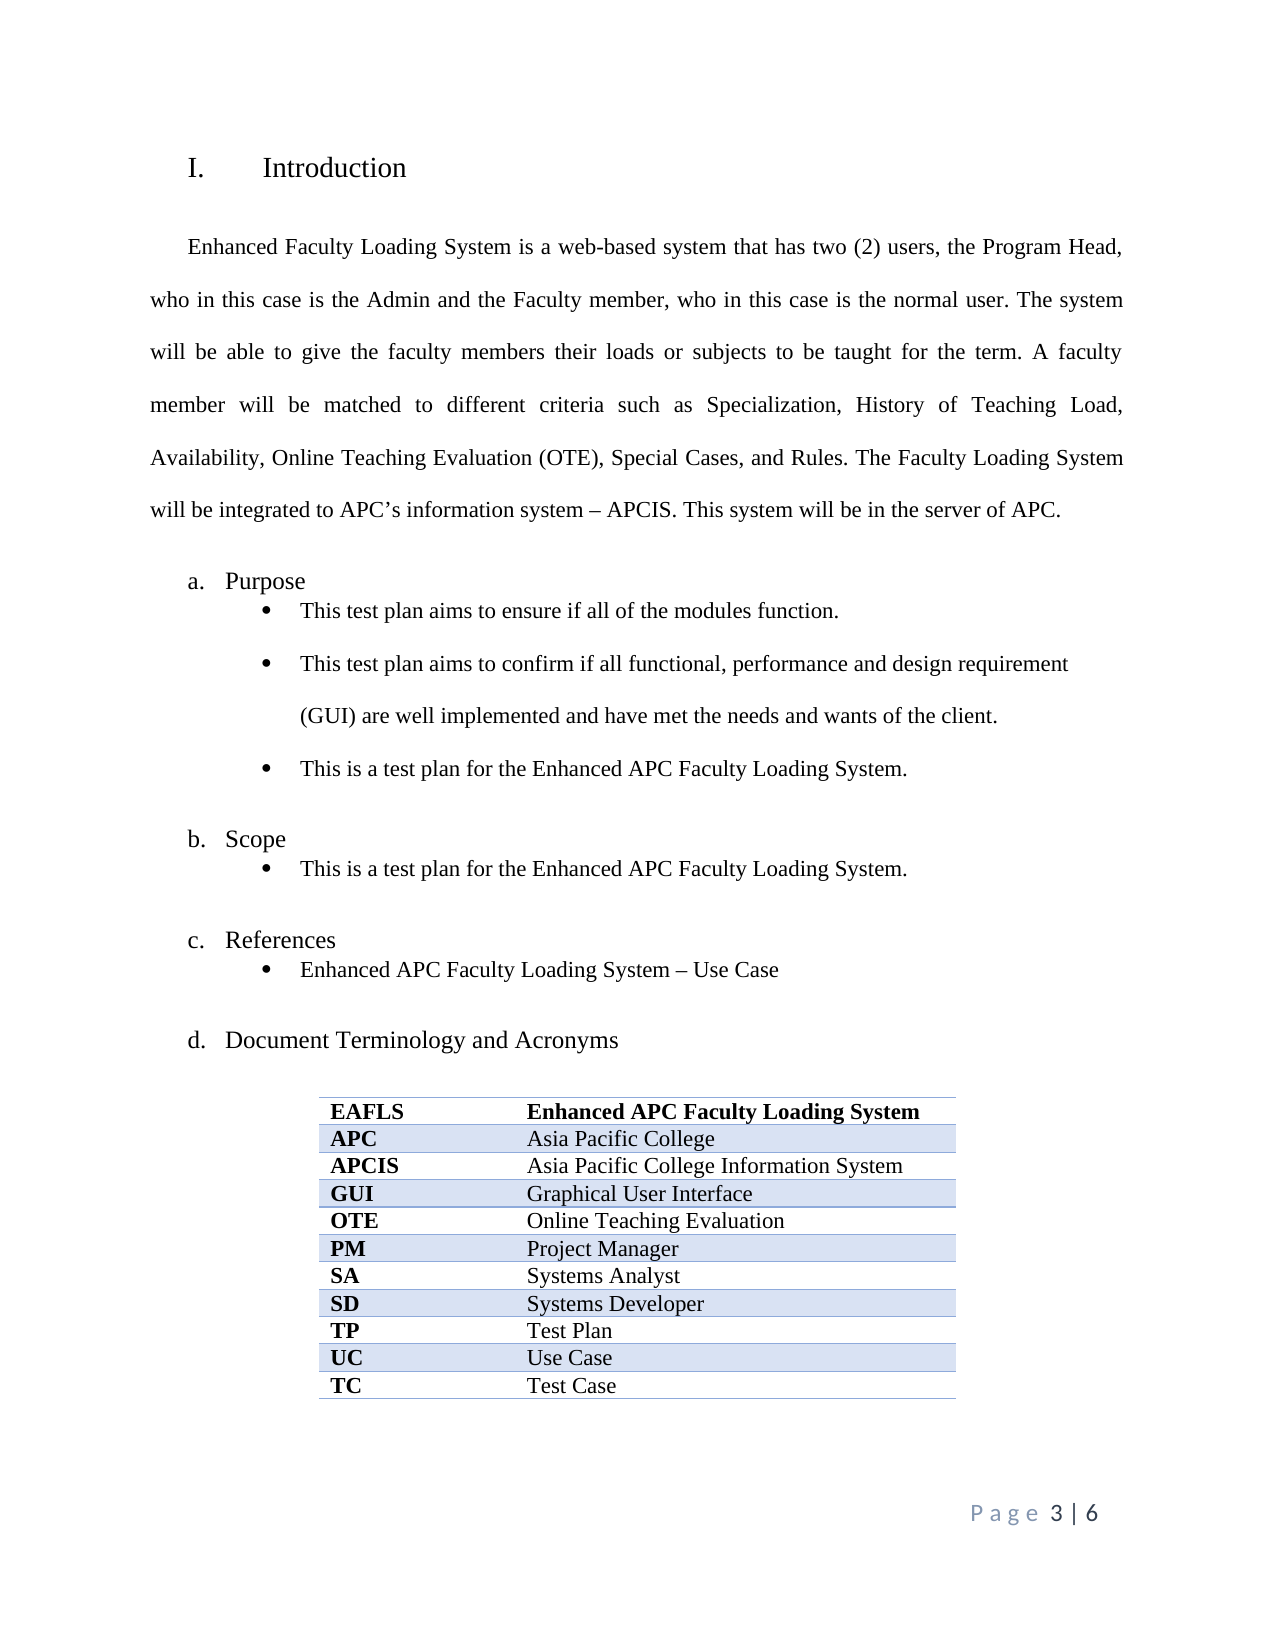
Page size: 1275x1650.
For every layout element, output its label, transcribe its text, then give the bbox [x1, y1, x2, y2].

table_cell APCIS [319, 1153, 515, 1179]
table_cell Project Manager [515, 1235, 956, 1261]
table_cell OTE [319, 1208, 515, 1234]
table_cell TC [319, 1372, 515, 1398]
table_cell Graphical User Interface [515, 1180, 956, 1206]
list This is a test plan for the Enhanced APC Faculty Loading System. [262, 856, 1125, 882]
subtitle Purpose [187, 566, 1125, 595]
list This is a test plan for the Enhanced APC Faculty Loading System. [262, 755, 1125, 781]
table_cell PM [319, 1235, 515, 1261]
subtitle Scope [187, 824, 1125, 853]
subtitle References [187, 925, 1125, 954]
table_cell SD [319, 1290, 515, 1316]
table_cell APC [319, 1125, 515, 1152]
table_header Enhanced APC Faculty Loading System [515, 1098, 956, 1124]
text Enhanced Faculty Loading System is a web-based system that has two (2) users, the Program Head, who in this case is the Admin and the Faculty member, who in this case is the normal user. The system will be able to give the faculty members their loads or subjects to be taught for the term. A faculty member will be matched to different criteria such as Specialization, History of Teaching Load, Availability, Online Teaching Evaluation (OTE), Special Cases, and Rules. The Faculty Loading System will be integrated to APC’s information system – APCIS. This system will be in the server of APC. [150, 233, 1125, 523]
table_header EAFLS [319, 1098, 515, 1124]
table_cell GUI [319, 1180, 515, 1206]
table_cell Test Case [515, 1372, 956, 1398]
table_cell Asia Pacific College [515, 1125, 956, 1152]
list This test plan aims to confirm if all functional, performance and design requirement (GUI) are well implemented and have met the needs and wants of the client. [262, 650, 1125, 729]
table_cell Systems Analyst [515, 1262, 956, 1288]
table_cell Asia Pacific College Information System [515, 1153, 956, 1179]
table_cell UC [319, 1344, 515, 1371]
table_cell Test Plan [515, 1317, 956, 1343]
table_cell Systems Developer [515, 1290, 956, 1316]
subtitle Introduction [187, 150, 1125, 183]
subtitle Document Terminology and Acronyms [187, 1025, 1125, 1094]
table_cell SA [319, 1262, 515, 1288]
table_cell TP [319, 1317, 515, 1343]
table_cell Online Teaching Evaluation [515, 1208, 956, 1234]
list This test plan aims to ensure if all of the modules function. [262, 597, 1125, 623]
list Enhanced APC Faculty Loading System – Use Case [262, 956, 1125, 982]
table_cell Use Case [515, 1344, 956, 1371]
